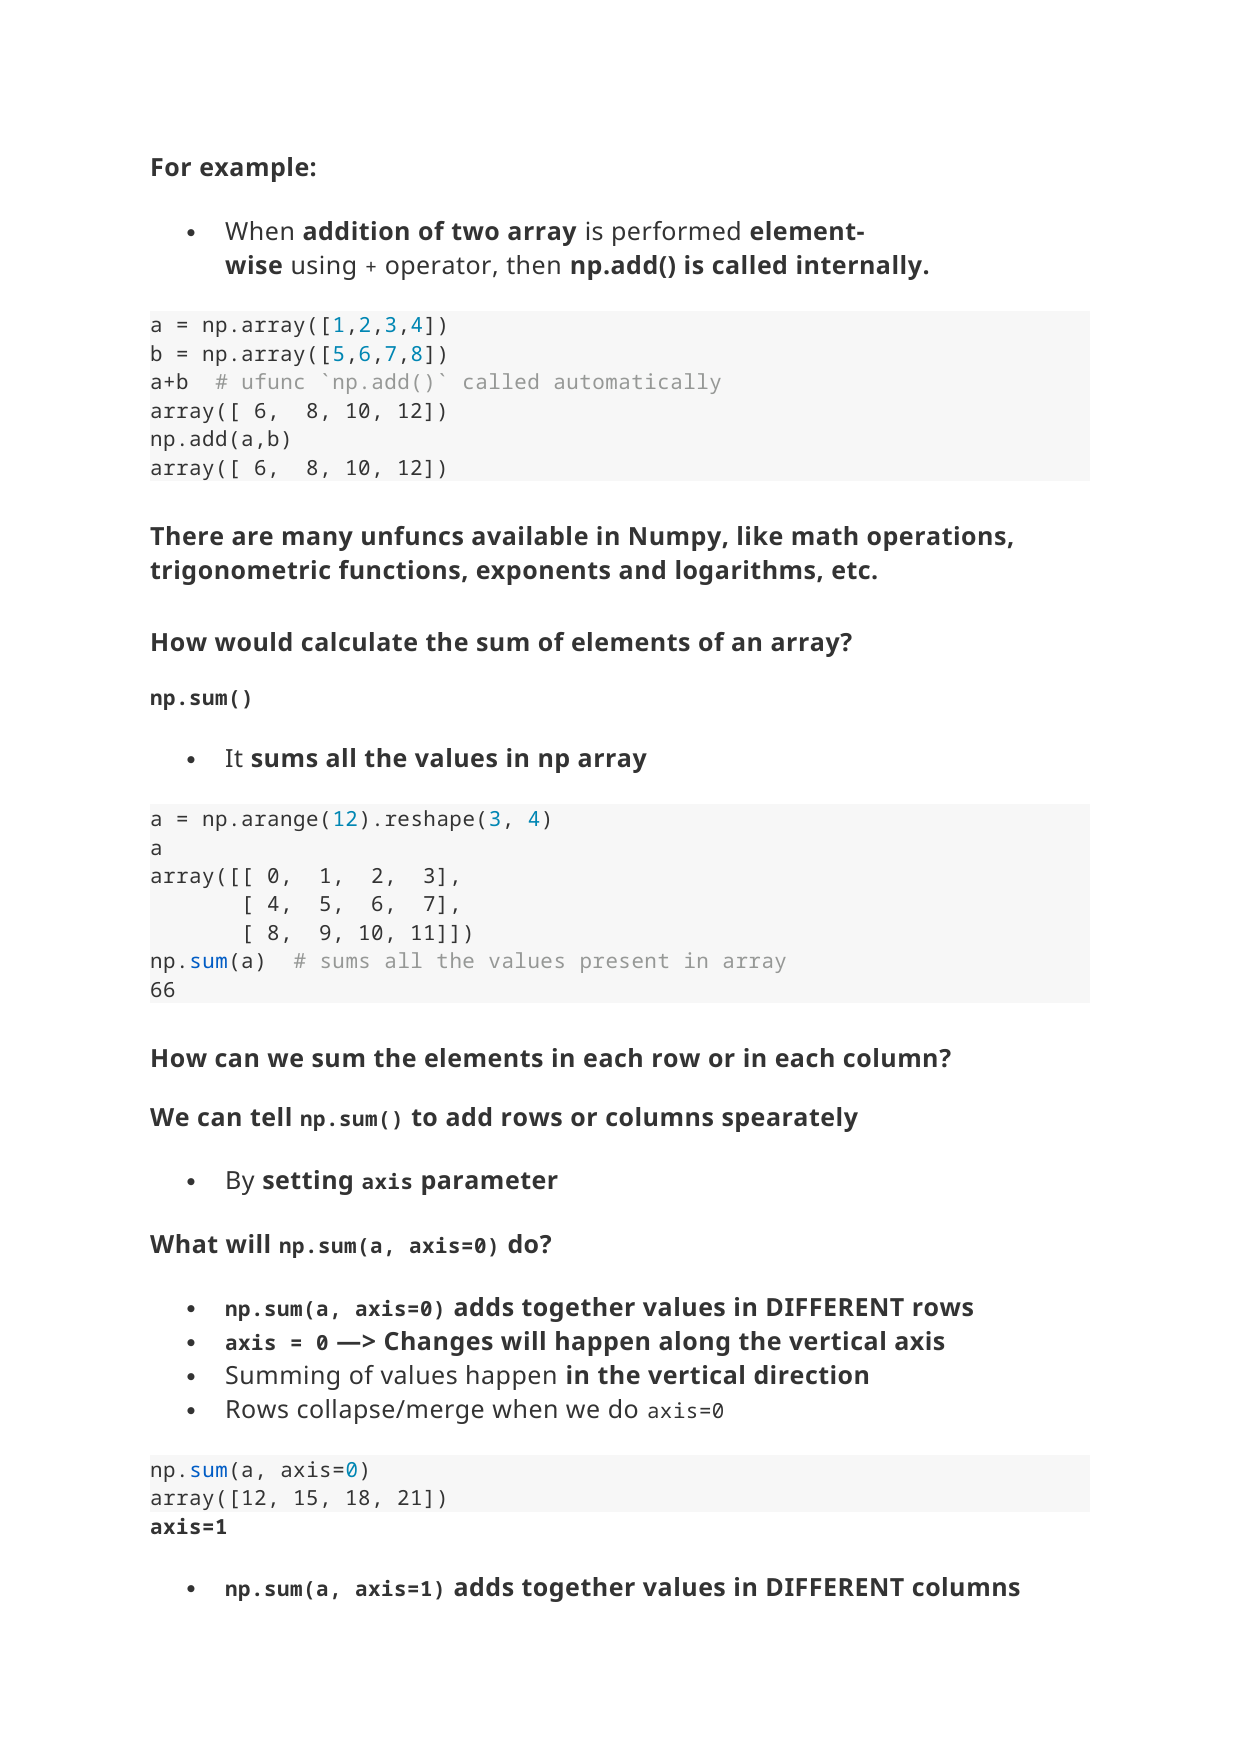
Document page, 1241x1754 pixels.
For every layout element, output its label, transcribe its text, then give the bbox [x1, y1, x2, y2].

text b = np.array([5,6,7,8]) [150, 339, 1090, 367]
list Summing of values happen in the vertical direction [187, 1358, 1090, 1392]
list By setting axis parameter [187, 1163, 1090, 1197]
text a = np.array([1,2,3,4]) [150, 311, 1090, 339]
text We can tell np.sum() to add rows or columns spearately [150, 1100, 1090, 1134]
text axis=1 [150, 1512, 1090, 1540]
text array([[ 0, 1, 2, 3], [150, 861, 1090, 889]
text There are many unfuncs available in Numpy, like math operations, trigonometric functions, exponents and logarithms, etc. [150, 519, 1090, 587]
text np.sum(a) # sums all the values present in array [150, 946, 1090, 975]
list Rows collapse/merge when we do axis=0 [187, 1392, 1090, 1426]
list It sums all the values in np array [187, 741, 1090, 775]
text array([ 6, 8, 10, 12]) [150, 396, 1090, 424]
text a = np.arange(12).reshape(3, 4) [150, 804, 1090, 833]
text 66 [150, 975, 1090, 1003]
text a [150, 833, 1090, 861]
list np.sum(a, axis=1) adds together values in DIFFERENT columns [187, 1569, 1090, 1603]
text array([12, 15, 18, 21]) [150, 1483, 1090, 1512]
text What will np.sum(a, axis=0) do? [150, 1226, 1090, 1260]
text [ 4, 5, 6, 7], [150, 889, 1090, 918]
text How would calculate the sum of elements of an array? [150, 624, 1090, 658]
text For example: [150, 150, 1090, 184]
text np.sum(a, axis=0) [150, 1455, 1090, 1483]
text array([ 6, 8, 10, 12]) [150, 453, 1090, 481]
list axis = 0 —> Changes will happen along the vertical axis [187, 1323, 1090, 1358]
text np.sum() [150, 683, 1090, 712]
text How can we sum the elements in each row or in each column? [150, 1041, 1090, 1075]
list When addition of two array is performed element-wise using + operator, then np.add() is called internally. [187, 213, 1090, 281]
list np.sum(a, axis=0) adds together values in DIFFERENT rows [187, 1289, 1090, 1323]
text [ 8, 9, 10, 11]]) [150, 918, 1090, 946]
text a+b # ufunc `np.add()` called automatically [150, 367, 1090, 396]
text np.add(a,b) [150, 424, 1090, 453]
